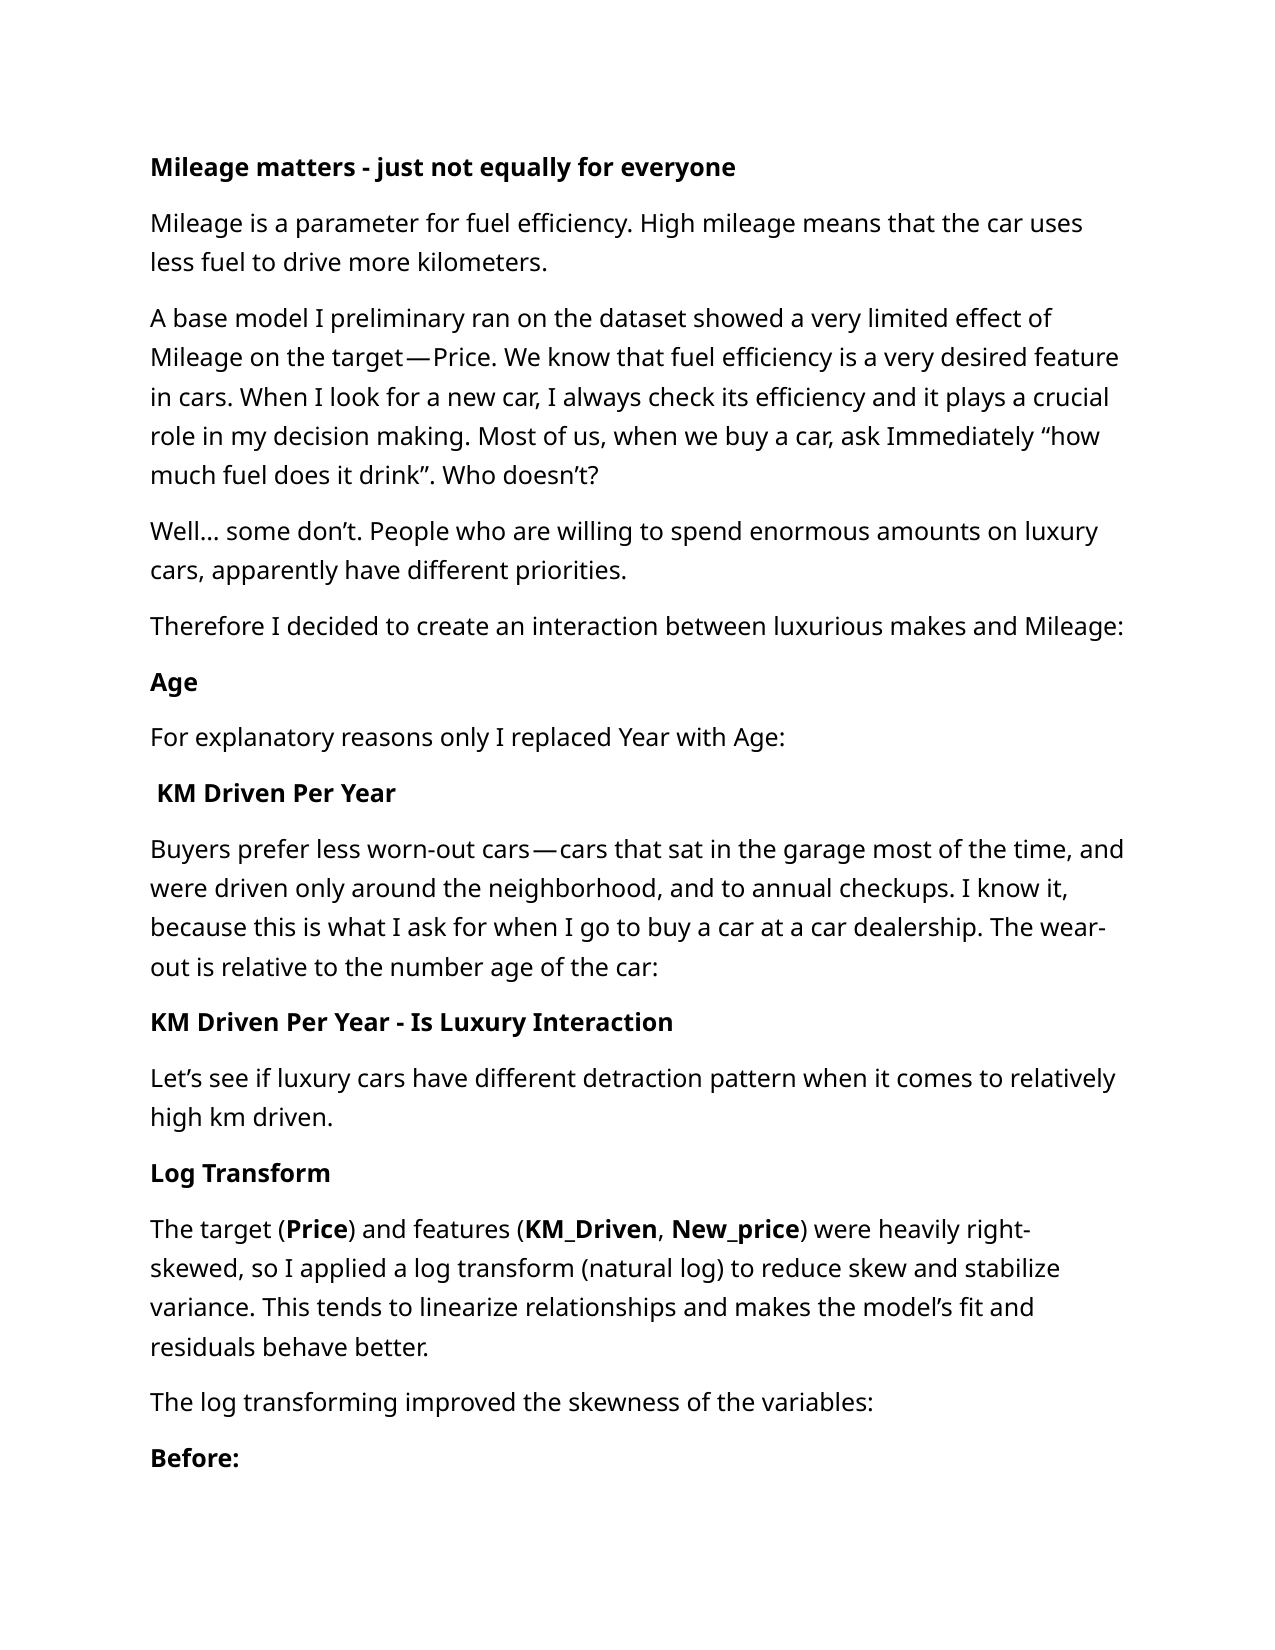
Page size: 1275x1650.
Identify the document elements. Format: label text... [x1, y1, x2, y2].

text KM Driven Per Year - Is Luxury Interaction [150, 1005, 1125, 1039]
text Log Transform [150, 1156, 1125, 1190]
text Let’s see if luxury cars have different detraction pattern when it comes to relatively high km driven. [150, 1061, 1125, 1134]
text The log transforming improved the skewness of the variables: [150, 1385, 1125, 1419]
text A base model I preliminary ran on the dataset showed a very limited effect of Mileage on the target — Price. We know that fuel efficiency is a very desired feature in cars. When I look for a new car, I always check its efficiency and it plays a crucial role in my decision making. Most of us, when we buy a car, ask Immediately “how much fuel does it drink”. Who doesn’t? [150, 301, 1125, 492]
text Mileage is a parameter for fuel efficiency. High mileage means that the car uses less fuel to drive more kilometers. [150, 206, 1125, 279]
text Age [150, 664, 1125, 698]
text The target (Price) and features (KM_Driven, New_price) were heavily right-skewed, so I applied a log transform (natural log) to reduce skew and stabilize variance. This tends to linearize relationships and makes the model’s fit and residuals behave better. [150, 1212, 1125, 1363]
text KM Driven Per Year [150, 776, 1125, 810]
text Before: [150, 1441, 1125, 1475]
text For explanatory reasons only I replaced Year with Age: [150, 720, 1125, 754]
text Therefore I decided to create an interaction between luxurious makes and Mileage: [150, 608, 1125, 642]
text Buyers prefer less worn-out cars — cars that sat in the garage most of the time, and were driven only around the neighborhood, and to annual checkups. I know it, because this is what I ask for when I go to buy a car at a car dealership. The wear-out is relative to the number age of the car: [150, 832, 1125, 983]
text Mileage matters - just not equally for everyone [150, 150, 1125, 184]
text Well… some don’t. People who are willing to spend enormous amounts on luxury cars, apparently have different priorities. [150, 513, 1125, 587]
